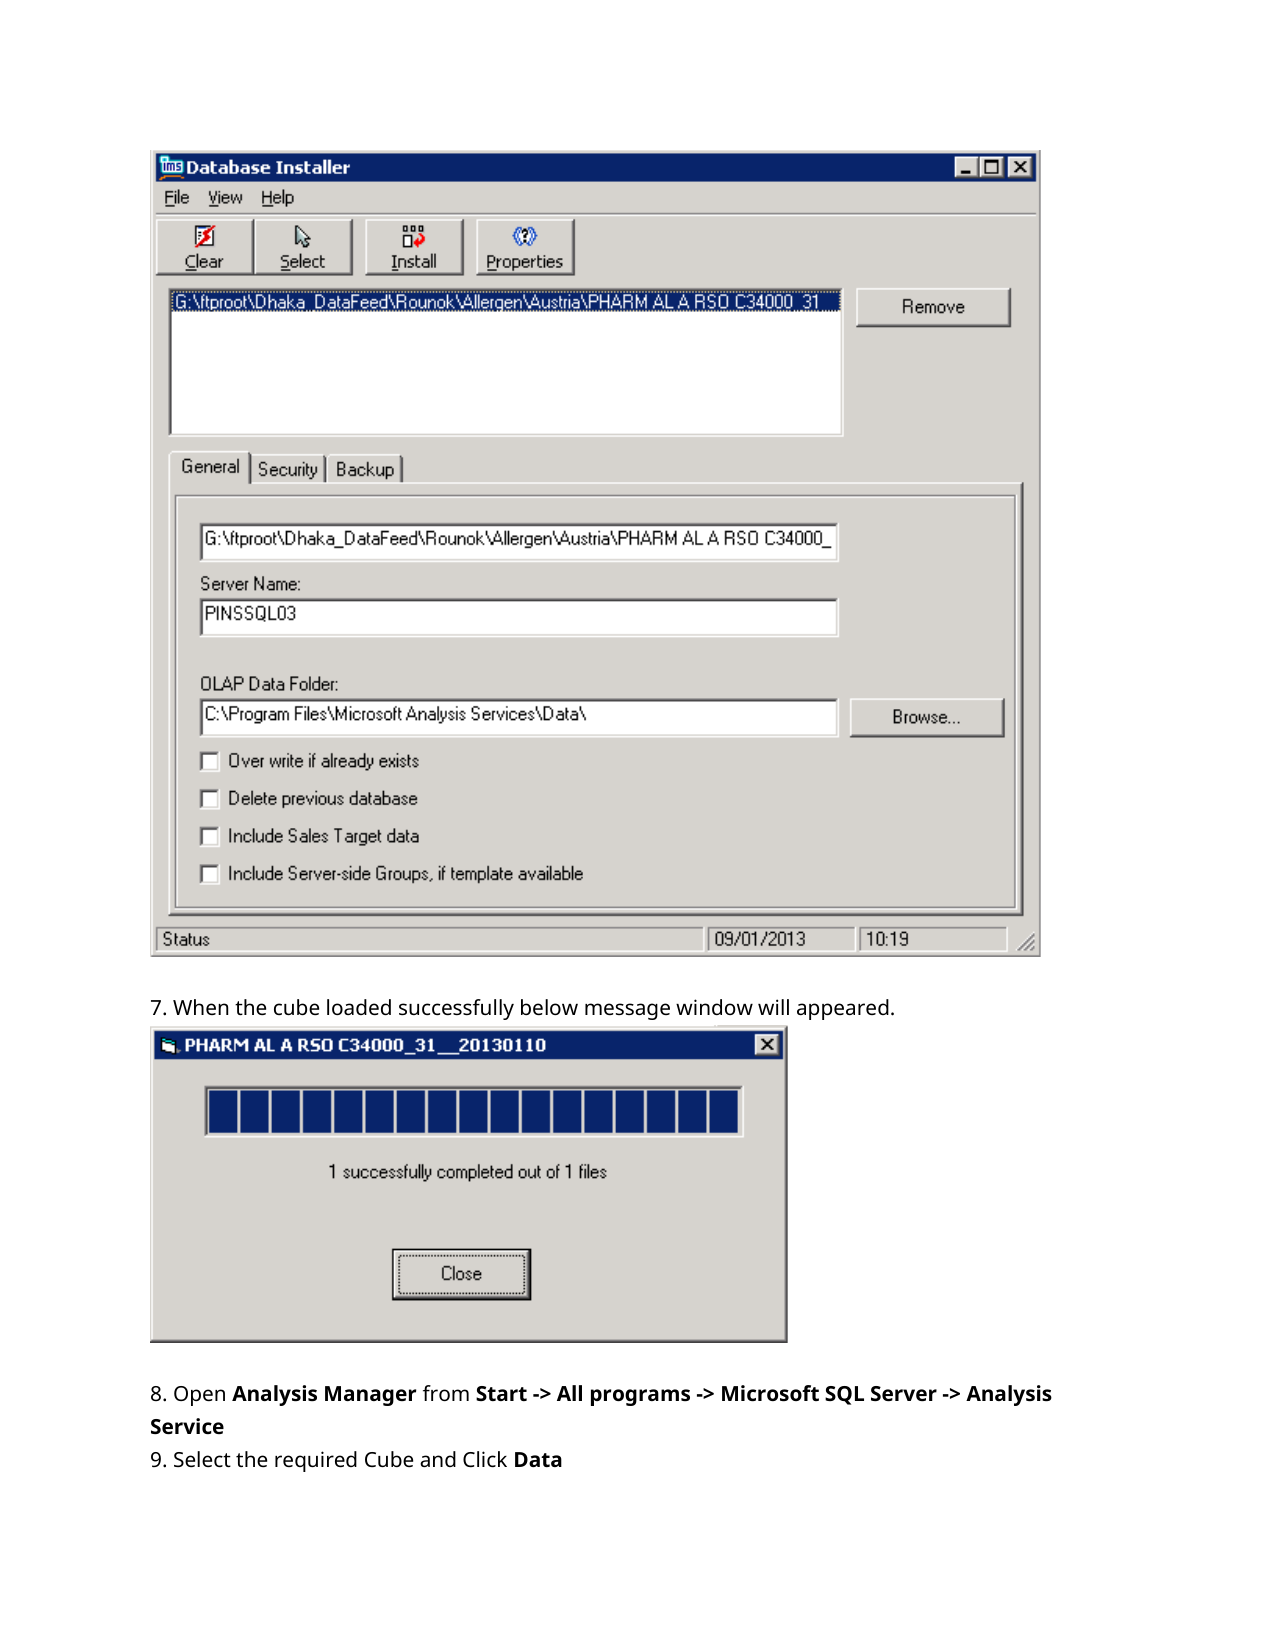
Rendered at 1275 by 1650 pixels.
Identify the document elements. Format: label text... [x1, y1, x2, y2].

text 9. Select the required Cube and Click Data [150, 1445, 1125, 1473]
picture [150, 150, 1041, 957]
text 7. When the cube loaded successfully below message window will appeared. [150, 993, 1125, 1021]
picture [150, 1025, 788, 1343]
text 8. Open Analysis Manager from Start -> All programs -> Microsoft SQL Server -> Analysis Service [150, 1379, 1125, 1441]
